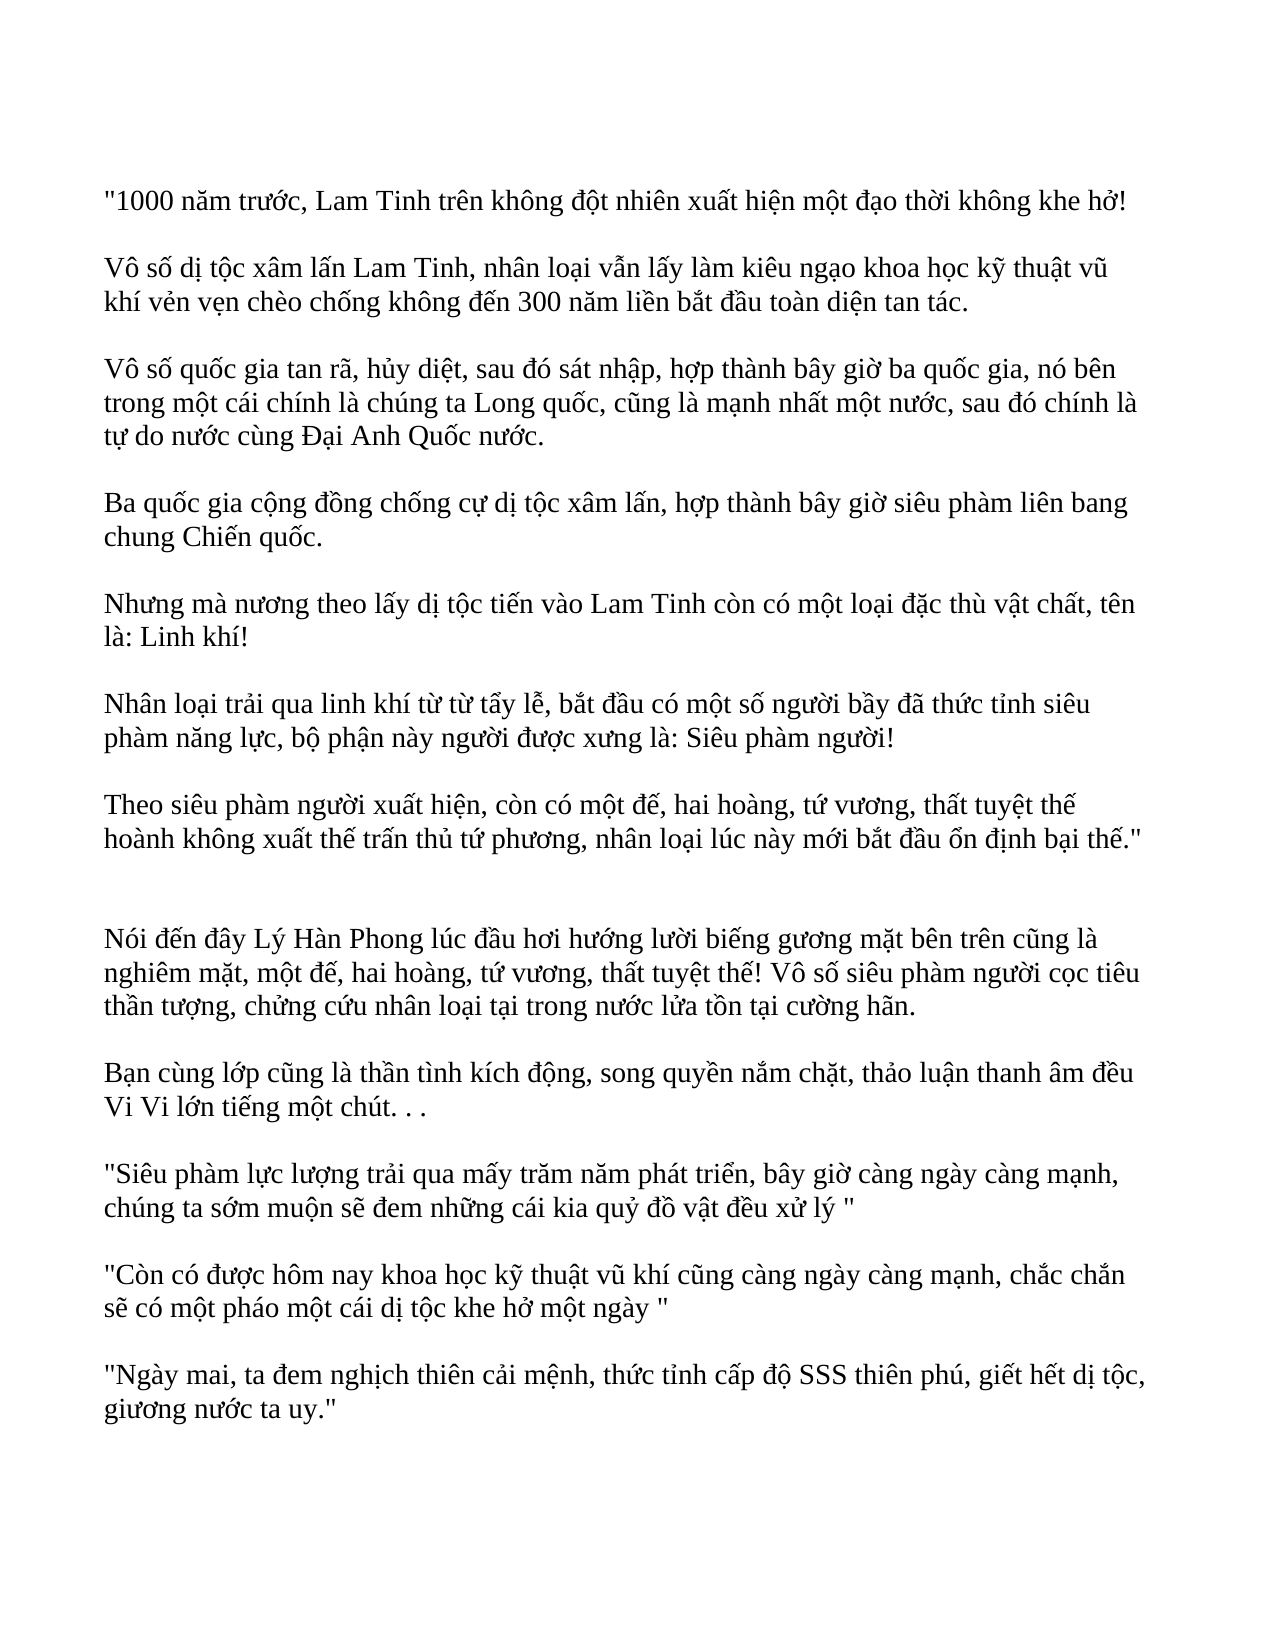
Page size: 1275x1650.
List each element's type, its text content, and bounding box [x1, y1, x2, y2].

text Vô số quốc gia tan rã, hủy diệt, sau đó sát nhập, hợp thành bây giờ ba quốc gia, nó bên trong một cái chính là chúng ta Long quốc, cũng là mạnh nhất một nước, sau đó chính là tự do nước cùng Đại Anh Quốc nước. [103, 351, 1152, 452]
text "1000 năm trước, Lam Tinh trên không đột nhiên xuất hiện một đạo thời không khe hở! [103, 183, 1152, 217]
text Bạn cùng lớp cũng là thần tình kích động, song quyền nắm chặt, thảo luận thanh âm đều Vi Vi lớn tiếng một chút. . . [103, 1056, 1152, 1123]
text "Còn có được hôm nay khoa học kỹ thuật vũ khí cũng càng ngày càng mạnh, chắc chắn sẽ có một pháo một cái dị tộc khe hở một ngày " [103, 1257, 1152, 1324]
text "Siêu phàm lực lượng trải qua mấy trăm năm phát triển, bây giờ càng ngày càng mạnh, chúng ta sớm muộn sẽ đem những cái kia quỷ đồ vật đều xử lý " [103, 1156, 1152, 1223]
text Theo siêu phàm người xuất hiện, còn có một đế, hai hoàng, tứ vương, thất tuyệt thế hoành không xuất thế trấn thủ tứ phương, nhân loại lúc này mới bắt đầu ổn định bại thế." [103, 787, 1152, 854]
text "Ngày mai, ta đem nghịch thiên cải mệnh, thức tỉnh cấp độ SSS thiên phú, giết hết dị tộc, giương nước ta uy." [103, 1357, 1152, 1424]
text Ba quốc gia cộng đồng chống cự dị tộc xâm lấn, hợp thành bây giờ siêu phàm liên bang chung Chiến quốc. [103, 485, 1152, 552]
text Nhưng mà nương theo lấy dị tộc tiến vào Lam Tinh còn có một loại đặc thù vật chất, tên là: Linh khí! [103, 586, 1152, 653]
text Nói đến đây Lý Hàn Phong lúc đầu hơi hướng lười biếng gương mặt bên trên cũng là nghiêm mặt, một đế, hai hoàng, tứ vương, thất tuyệt thế! Vô số siêu phàm người cọc tiêu thần tượng, chửng cứu nhân loại tại trong nước lửa tồn tại cường hãn. [103, 921, 1152, 1022]
text Vô số dị tộc xâm lấn Lam Tinh, nhân loại vẫn lấy làm kiêu ngạo khoa học kỹ thuật vũ khí vẻn vẹn chèo chống không đến 300 năm liền bắt đầu toàn diện tan tác. [103, 251, 1152, 318]
text Nhân loại trải qua linh khí từ từ tẩy lễ, bắt đầu có một số người bầy đã thức tỉnh siêu phàm năng lực, bộ phận này người được xưng là: Siêu phàm người! [103, 687, 1152, 754]
